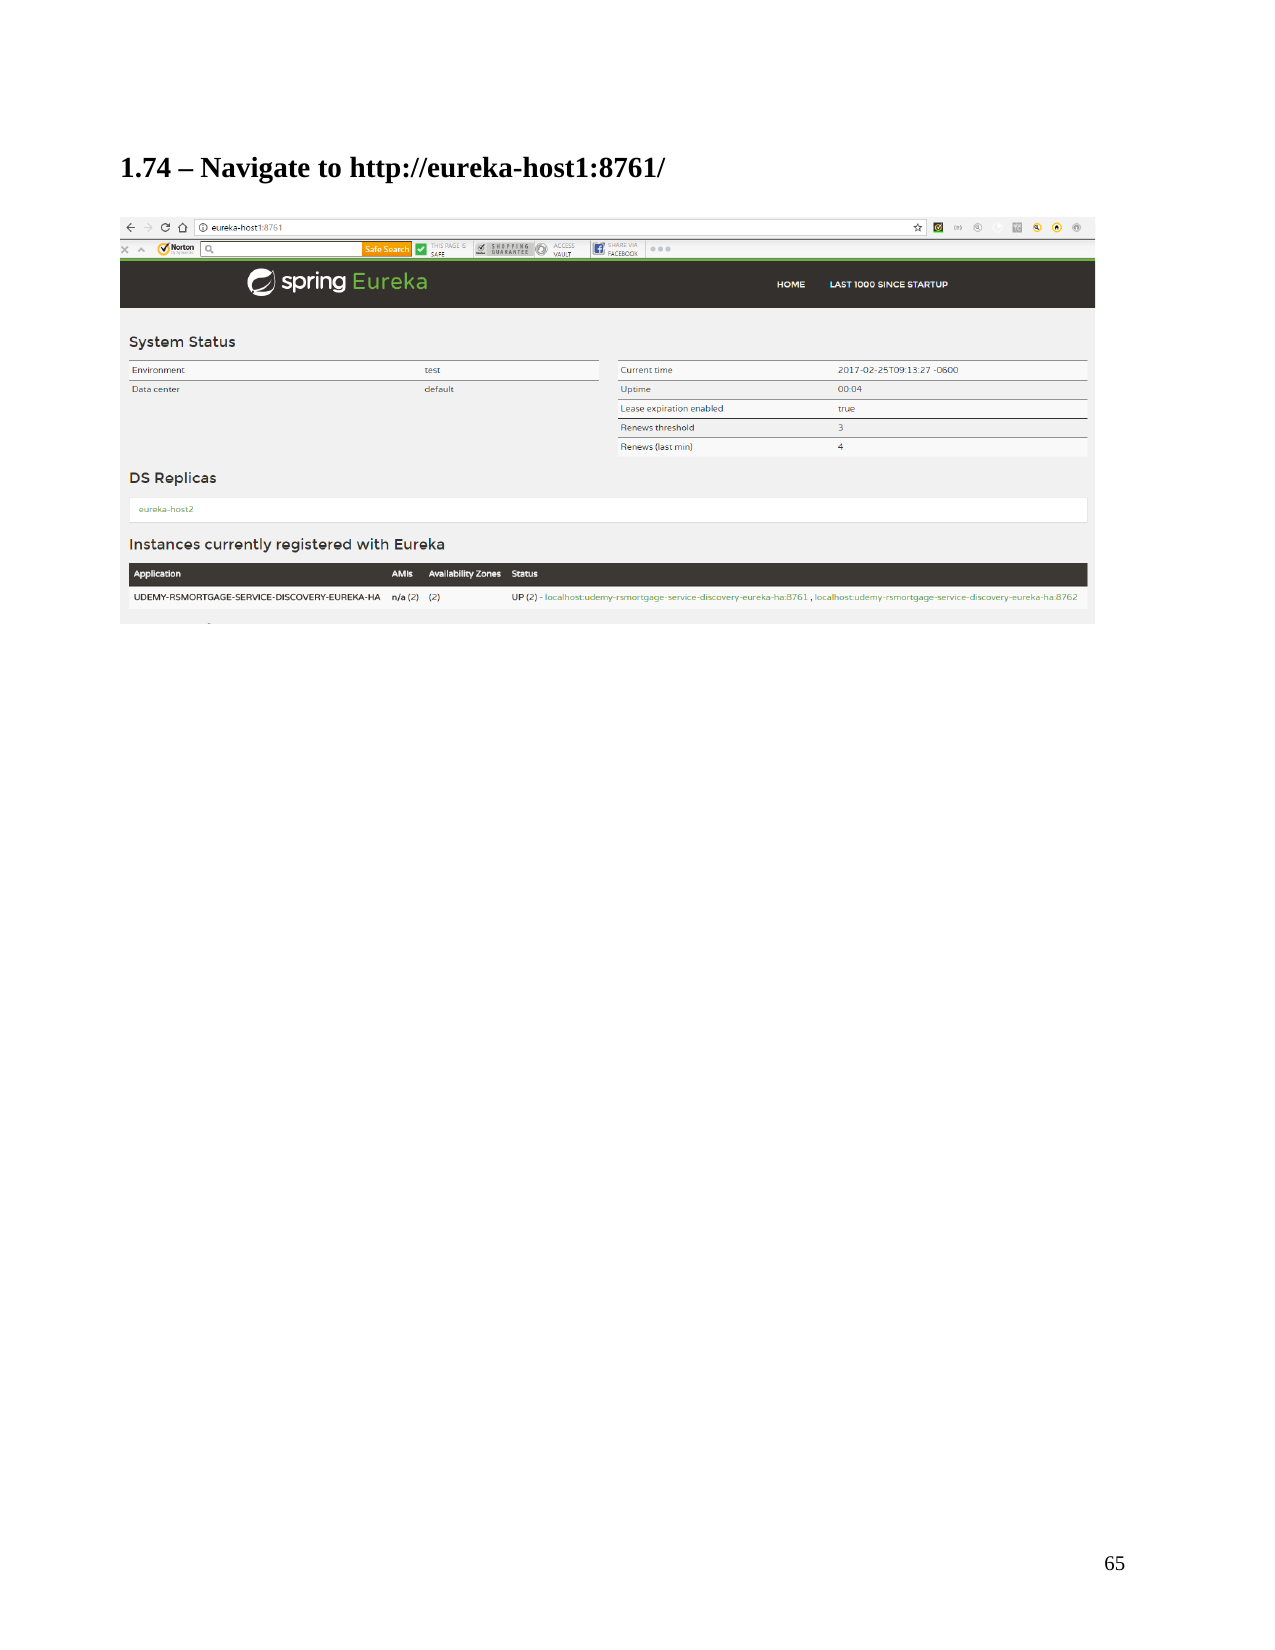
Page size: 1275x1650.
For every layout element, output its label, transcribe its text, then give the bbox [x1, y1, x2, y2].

subtitle 1.74 – Navigate to http://eureka-host1:8761/ [120, 150, 1125, 183]
picture [120, 217, 1096, 624]
